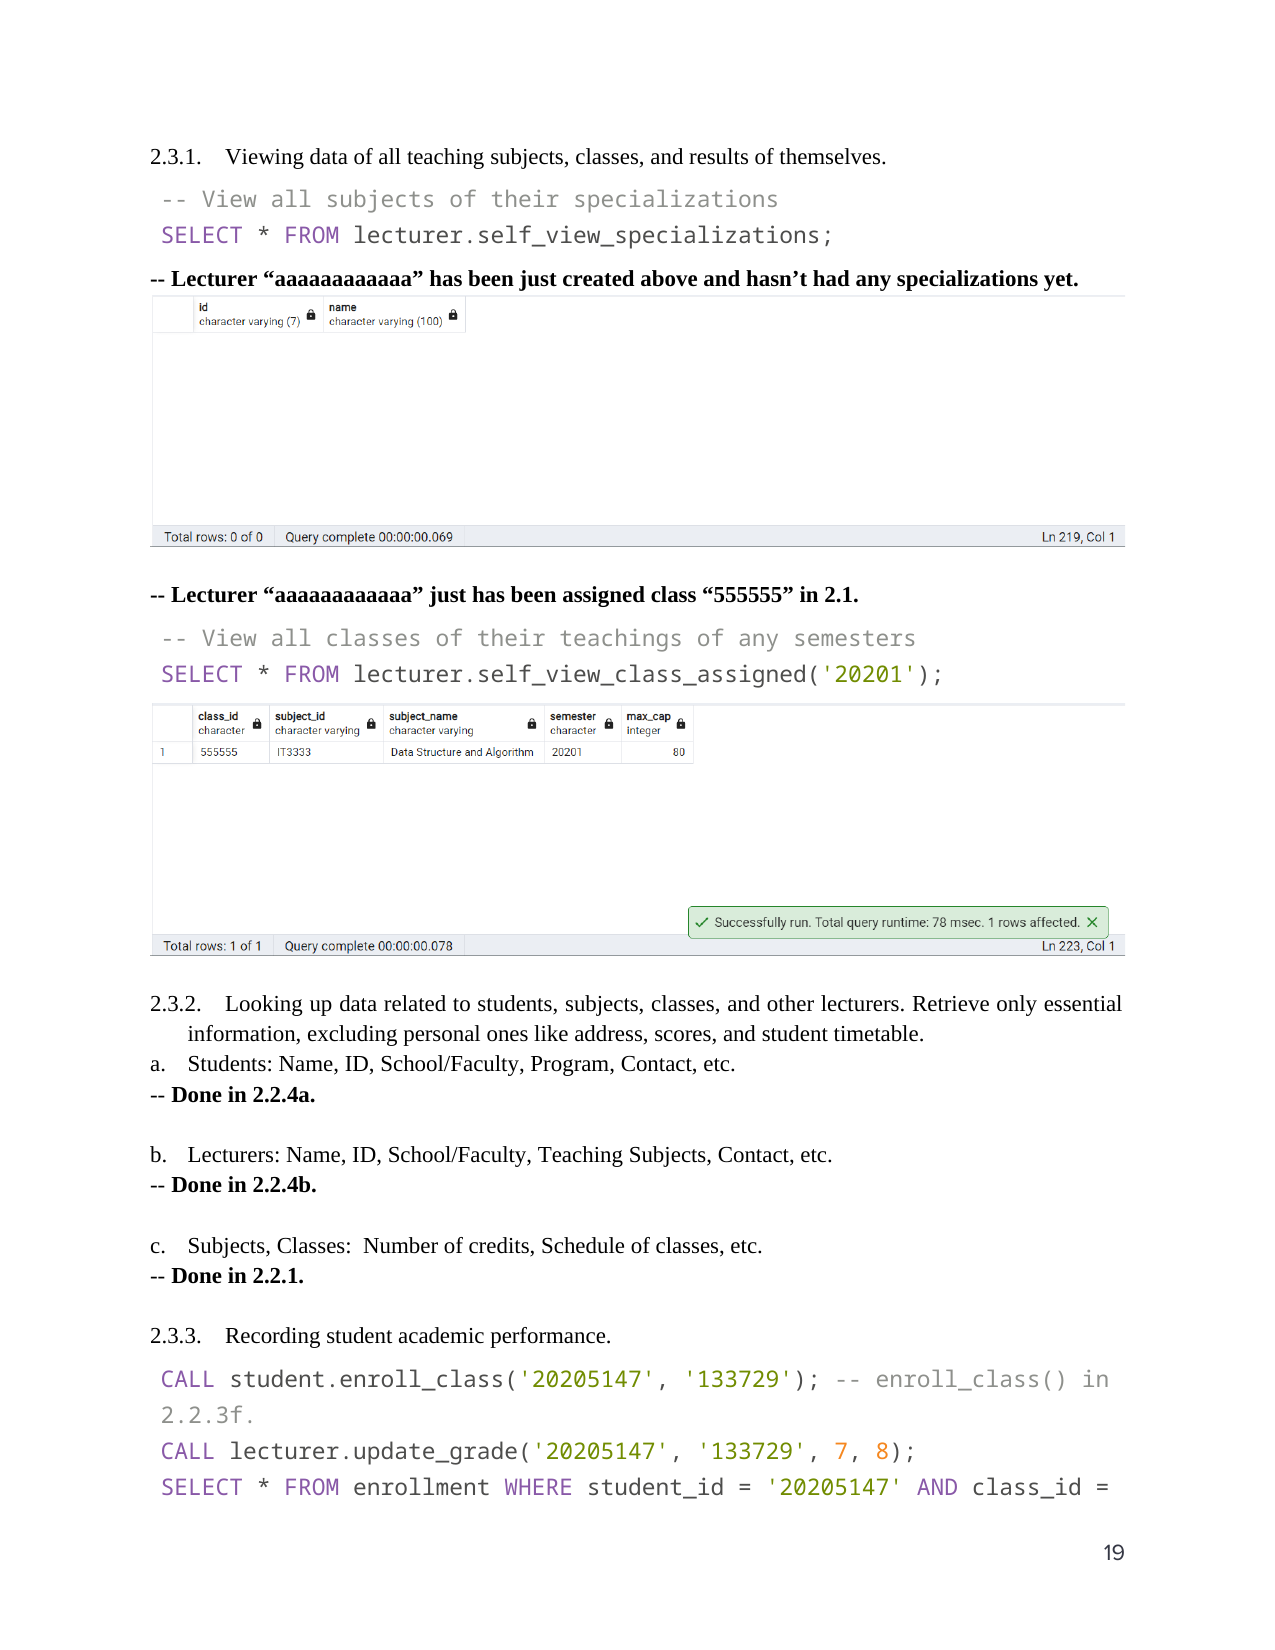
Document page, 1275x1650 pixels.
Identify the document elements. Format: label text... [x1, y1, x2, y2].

text -- Done in 2.2.4b. [150, 1171, 1125, 1198]
text -- Done in 2.2.4a. [150, 1081, 1125, 1107]
list Subjects, Classes: Number of credits, Schedule of classes, etc. [150, 1232, 1125, 1258]
table_header -- View all subjects of their specializations SELECT * FROM lecturer.self_view_specializations; [150, 173, 1125, 265]
list Recording student academic performance. [150, 1322, 1125, 1349]
text -- Lecturer “aaaaaaaaaaaa” has been just created above and hasn’t had any specializations yet. [150, 265, 1125, 291]
list Looking up data related to students, subjects, classes, and other lecturers. Retrieve only essential information, excluding personal ones like address, scores, and student timetable. [150, 990, 1125, 1047]
picture [150, 703, 1125, 956]
text -- Done in 2.2.1. [150, 1262, 1125, 1288]
list Lecturers: Name, ID, School/Faculty, Teaching Subjects, Contact, etc. [150, 1141, 1125, 1167]
table_header -- View all classes of their teachings of any semesters SELECT * FROM lecturer.self_view_class_assigned('20201'); [150, 612, 1125, 703]
list Viewing data of all teaching subjects, classes, and results of themselves. [150, 143, 1125, 169]
text -- Lecturer “aaaaaaaaaaaa” just has been assigned class “555555” in 2.1. [150, 581, 1125, 608]
picture [150, 295, 1125, 547]
list Students: Name, ID, School/Faculty, Program, Contact, etc. [150, 1050, 1125, 1077]
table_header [150, 1353, 1125, 1512]
